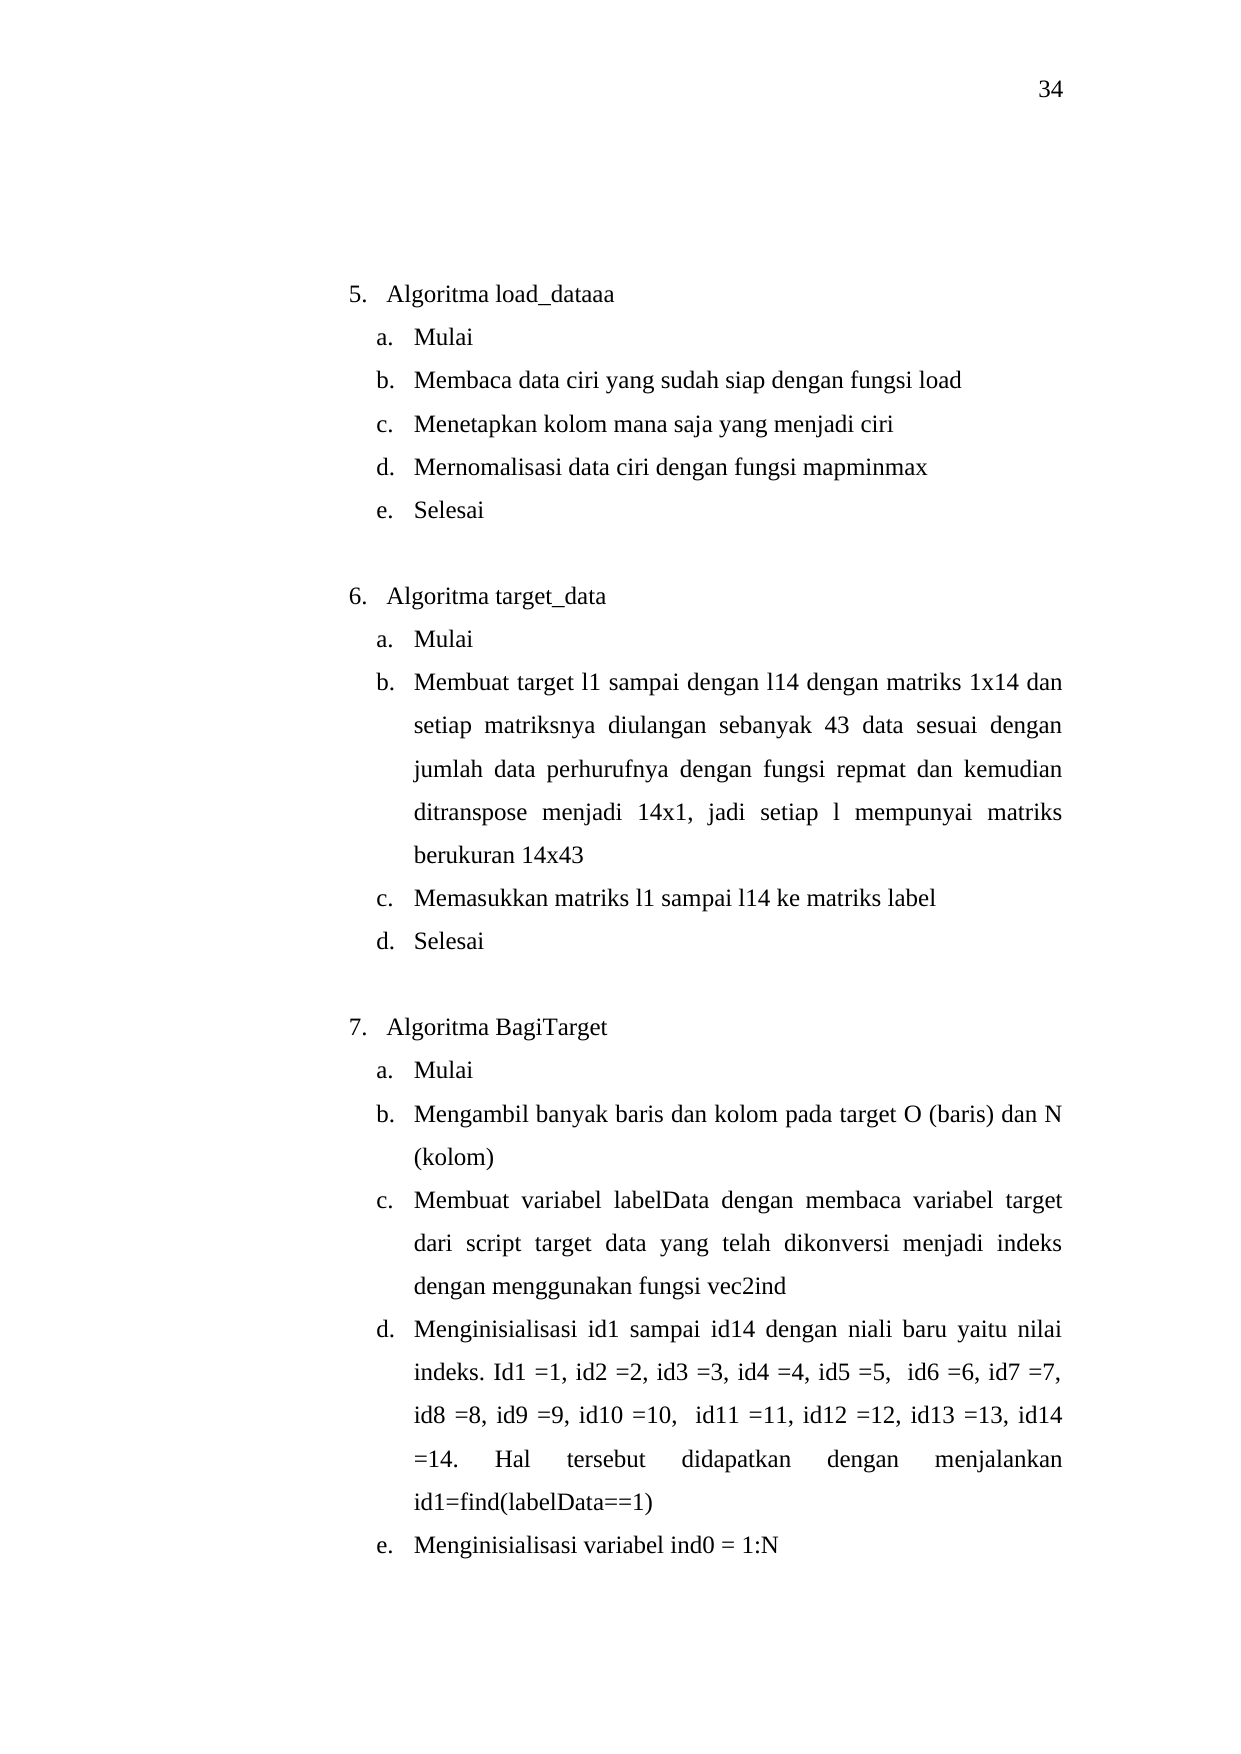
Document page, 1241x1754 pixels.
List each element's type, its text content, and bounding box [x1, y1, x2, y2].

list Membuat target l1 sampai dengan l14 dengan matriks 1x14 dan setiap matriksnya diulangan sebanyak 43 data sesuai dengan jumlah data perhurufnya dengan fungsi repmat dan kemudian ditranspose menjadi 14x1, jadi setiap l mempunyai matriks berukuran 14x43 [376, 667, 1063, 869]
list Selesai [376, 926, 1063, 955]
list Algoritma load_dataaa [349, 279, 1063, 308]
list Mulai [376, 1056, 1063, 1084]
list Membaca data ciri yang sudah siap dengan fungsi load [376, 366, 1063, 394]
list Mulai [376, 322, 1063, 351]
list Menetapkan kolom mana saja yang menjadi ciri [376, 409, 1063, 437]
list Membuat variabel labelData dengan membaca variabel target dari script target data yang telah dikonversi menjadi indeks dengan menggunakan fungsi vec2ind [376, 1185, 1063, 1300]
list Mernomalisasi data ciri dengan fungsi mapminmax [376, 452, 1063, 481]
list Algoritma BagiTarget [349, 1012, 1063, 1041]
list Algoritma target_data [349, 581, 1063, 610]
list Mulai [376, 624, 1063, 653]
list Menginisialisasi id1 sampai id14 dengan niali baru yaitu nilai indeks. Id1 =1, id2 =2, id3 =3, id4 =4, id5 =5, id6 =6, id7 =7, id8 =8, id9 =9, id10 =10, id11 =11, id12 =12, id13 =13, id14 =14. Hal tersebut didapatkan dengan menjalankan id1=find(labelData==1) [376, 1314, 1063, 1516]
list Mengambil banyak baris dan kolom pada target O (baris) dan N (kolom) [376, 1099, 1063, 1171]
list Selesai [376, 495, 1063, 524]
list Menginisialisasi variabel ind0 = 1:N [376, 1530, 1063, 1559]
list Memasukkan matriks l1 sampai l14 ke matriks label [376, 883, 1063, 912]
